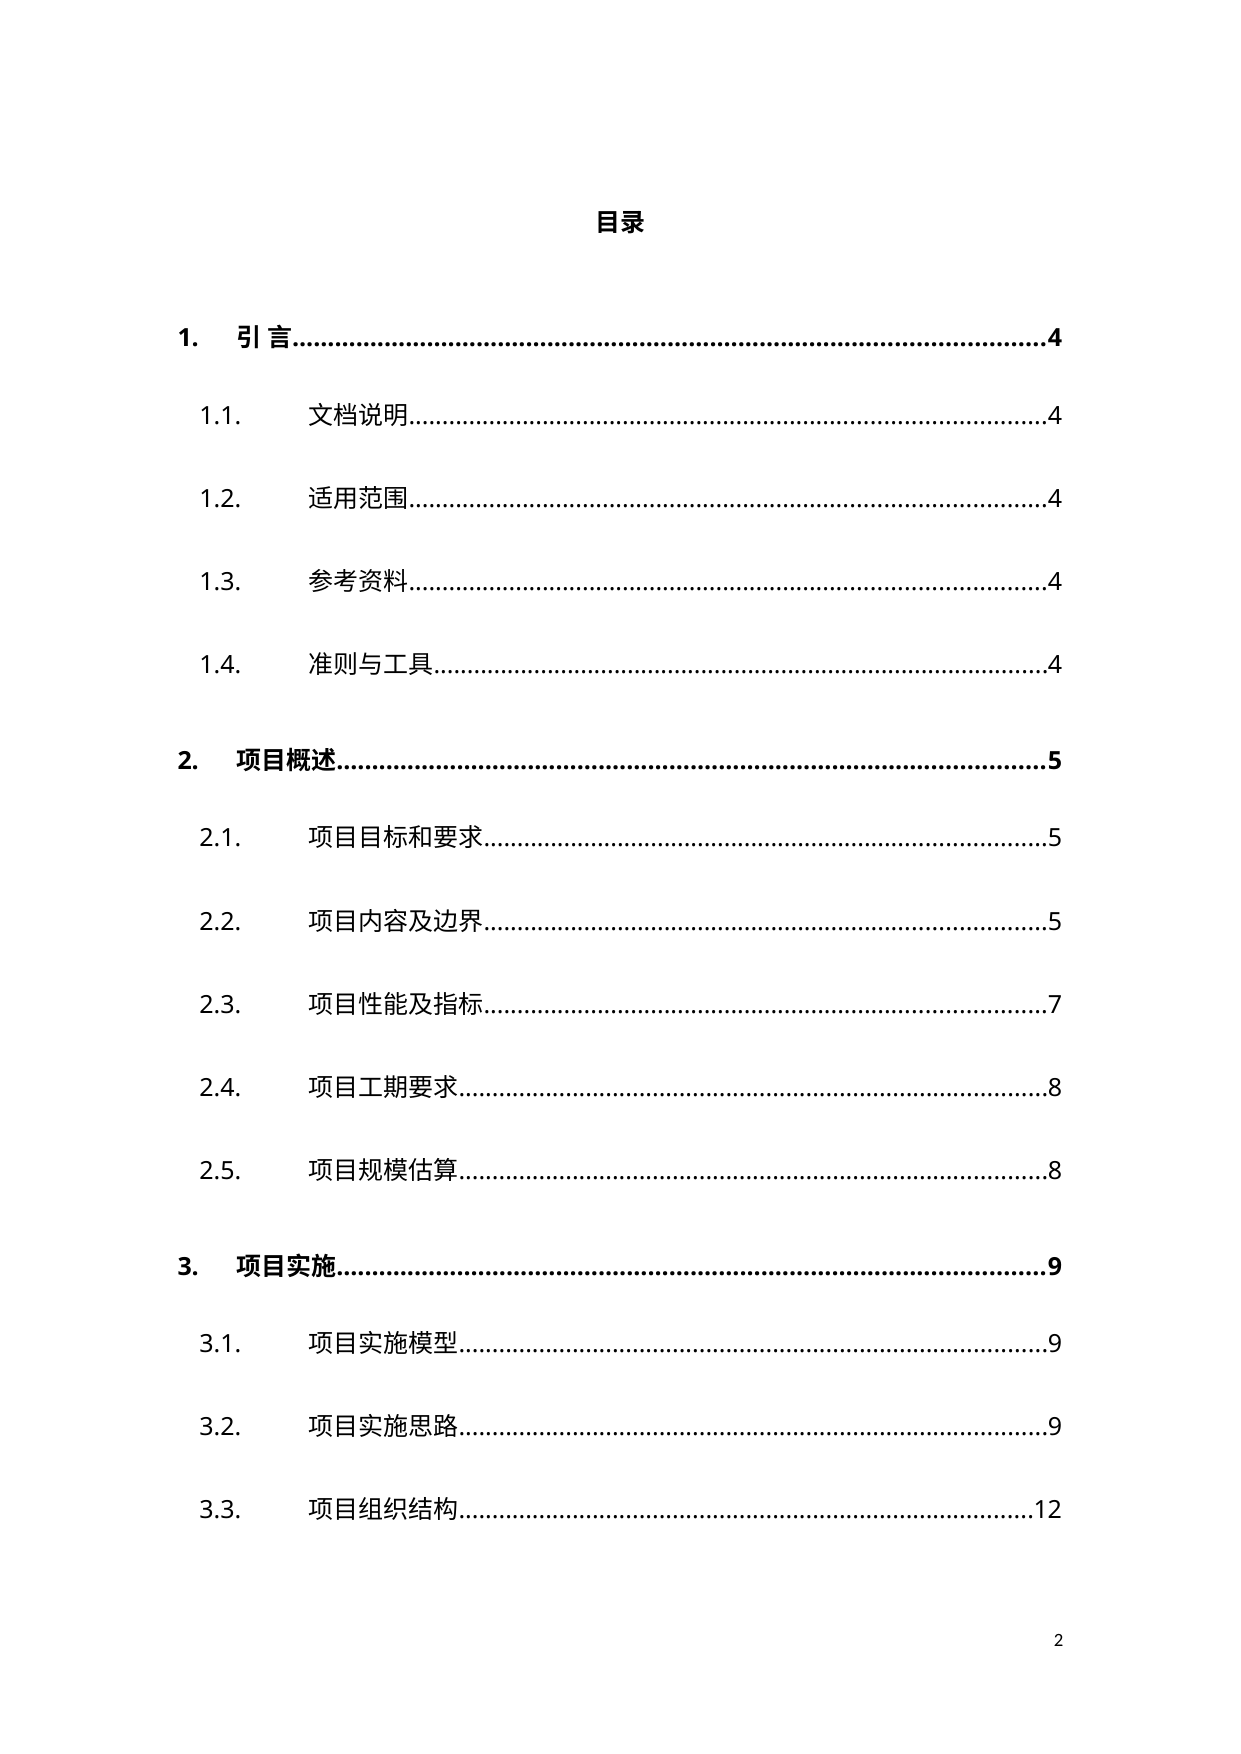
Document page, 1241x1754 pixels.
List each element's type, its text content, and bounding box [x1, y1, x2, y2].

text 1. 引 言 4 [177, 303, 1063, 368]
text 1.3. 参考资料 4 [199, 547, 1063, 612]
text 目录 [177, 188, 1063, 253]
text 1.4. 准则与工具 4 [199, 630, 1063, 695]
text 2.2. 项目内容及边界 5 [199, 887, 1063, 952]
text 2.3. 项目性能及指标 7 [199, 970, 1063, 1035]
text 2.5. 项目规模估算 8 [199, 1136, 1063, 1201]
text 2.4. 项目工期要求 8 [199, 1053, 1063, 1118]
text 3.2. 项目实施思路 9 [199, 1392, 1063, 1457]
text 1.1. 文档说明 4 [199, 381, 1063, 446]
text 2. 项目概述 5 [177, 726, 1063, 791]
text 2.1. 项目目标和要求 5 [199, 803, 1063, 868]
text 1.2. 适用范围 4 [199, 464, 1063, 529]
text 3.1. 项目实施模型 9 [199, 1309, 1063, 1374]
text 3. 项目实施 9 [177, 1232, 1063, 1297]
text 3.3. 项目组织结构 12 [199, 1475, 1063, 1540]
